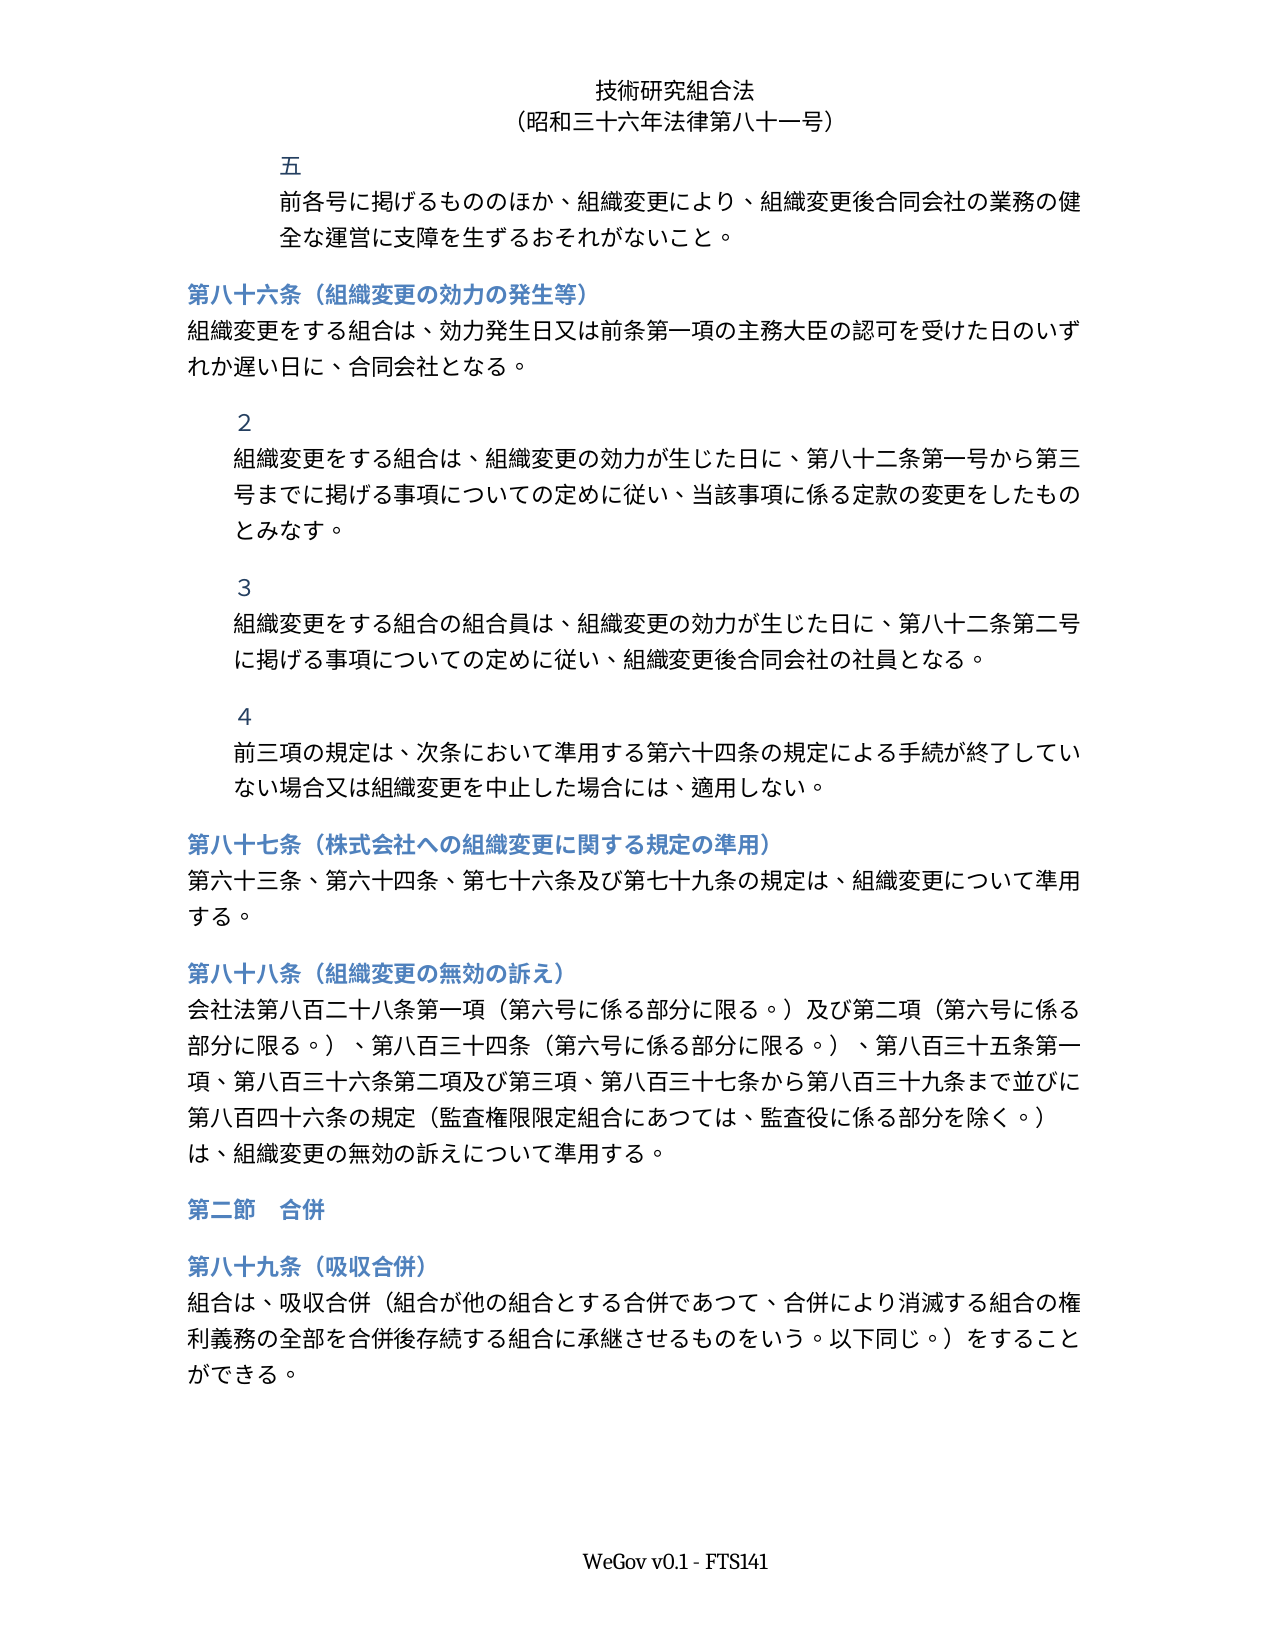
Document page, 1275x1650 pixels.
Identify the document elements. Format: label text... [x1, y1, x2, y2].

subtitle 第二節 合併 [187, 1194, 1087, 1226]
subtitle 第八十九条（吸収合併） [187, 1251, 1087, 1282]
text 前三項の規定は、次条において準用する第六十四条の規定による手続が終了していない場合又は組織変更を中止した場合には、適用しない。 [233, 736, 1087, 804]
subtitle ４ [233, 701, 1087, 732]
text 前各号に掲げるもののほか、組織変更により、組織変更後合同会社の業務の健全な運営に支障を生ずるおそれがないこと。 [279, 186, 1087, 253]
text 第六十三条、第六十四条、第七十六条及び第七十九条の規定は、組織変更について準用する。 [187, 865, 1087, 932]
subtitle 五 [279, 150, 1087, 181]
text 会社法第八百二十八条第一項（第六号に係る部分に限る。）及び第二項（第六号に係る部分に限る。）、第八百三十四条（第六号に係る部分に限る。）、第八百三十五条第一項、第八百三十六条第二項及び第三項、第八百三十七条から第八百三十九条まで並びに第八百四十六条の規定（監査権限限定組合にあつては、監査役に係る部分を除く。）は、組織変更の無効の訴えについて準用する。 [187, 994, 1087, 1169]
text 組織変更をする組合は、組織変更の効力が生じた日に、第八十二条第一号から第三号までに掲げる事項についての定めに従い、当該事項に係る定款の変更をしたものとみなす。 [233, 443, 1087, 546]
text 組織変更をする組合の組合員は、組織変更の効力が生じた日に、第八十二条第二号に掲げる事項についての定めに従い、組織変更後合同会社の社員となる。 [233, 608, 1087, 675]
subtitle 第八十七条（株式会社への組織変更に関する規定の準用） [187, 829, 1087, 860]
subtitle ２ [233, 407, 1087, 438]
text 組織変更をする組合は、効力発生日又は前条第一項の主務大臣の認可を受けた日のいずれか遅い日に、合同会社となる。 [187, 314, 1087, 382]
subtitle ３ [233, 572, 1087, 603]
subtitle 第八十八条（組織変更の無効の訴え） [187, 958, 1087, 989]
text 組合は、吸収合併（組合が他の組合とする合併であつて、合併により消滅する組合の権利義務の全部を合併後存続する組合に承継させるものをいう。以下同じ。）をすることができる。 [187, 1287, 1087, 1390]
subtitle 第八十六条（組織変更の効力の発生等） [187, 279, 1087, 310]
